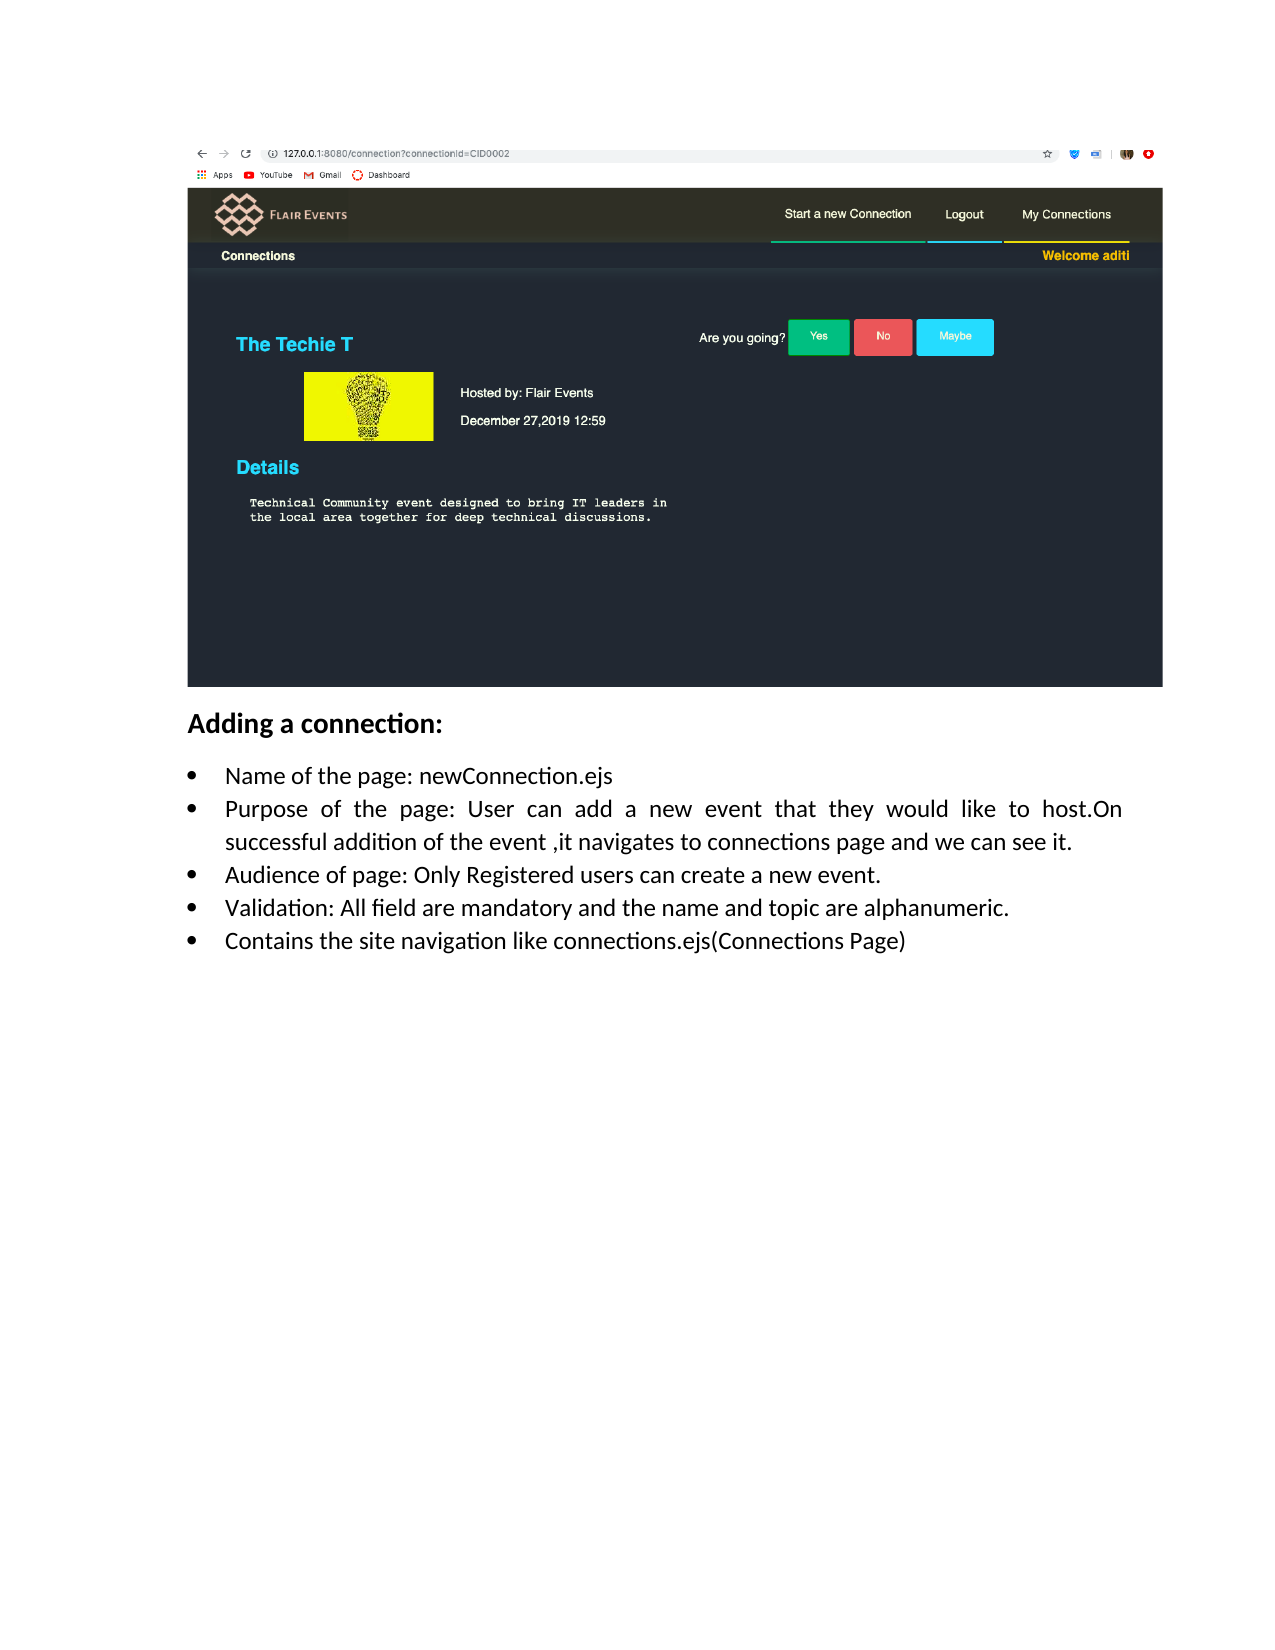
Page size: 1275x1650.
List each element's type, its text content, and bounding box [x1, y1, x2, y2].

list Validation: All field are mandatory and the name and topic are alphanumeric. [187, 892, 1125, 922]
list Audience of page: Only Registered users can create a new event. [187, 859, 1125, 889]
list Name of the page: newConnection.ejs [187, 760, 1125, 791]
list Contains the site navigation like connections.ejs(Connections Page) [187, 925, 1125, 955]
picture [187, 150, 1163, 687]
text Adding a connection: [187, 705, 1125, 741]
list Purpose of the page: User can add a new event that they would like to host.On successful addition of the event ,it navigates to connections page and we can see it. [187, 793, 1125, 857]
